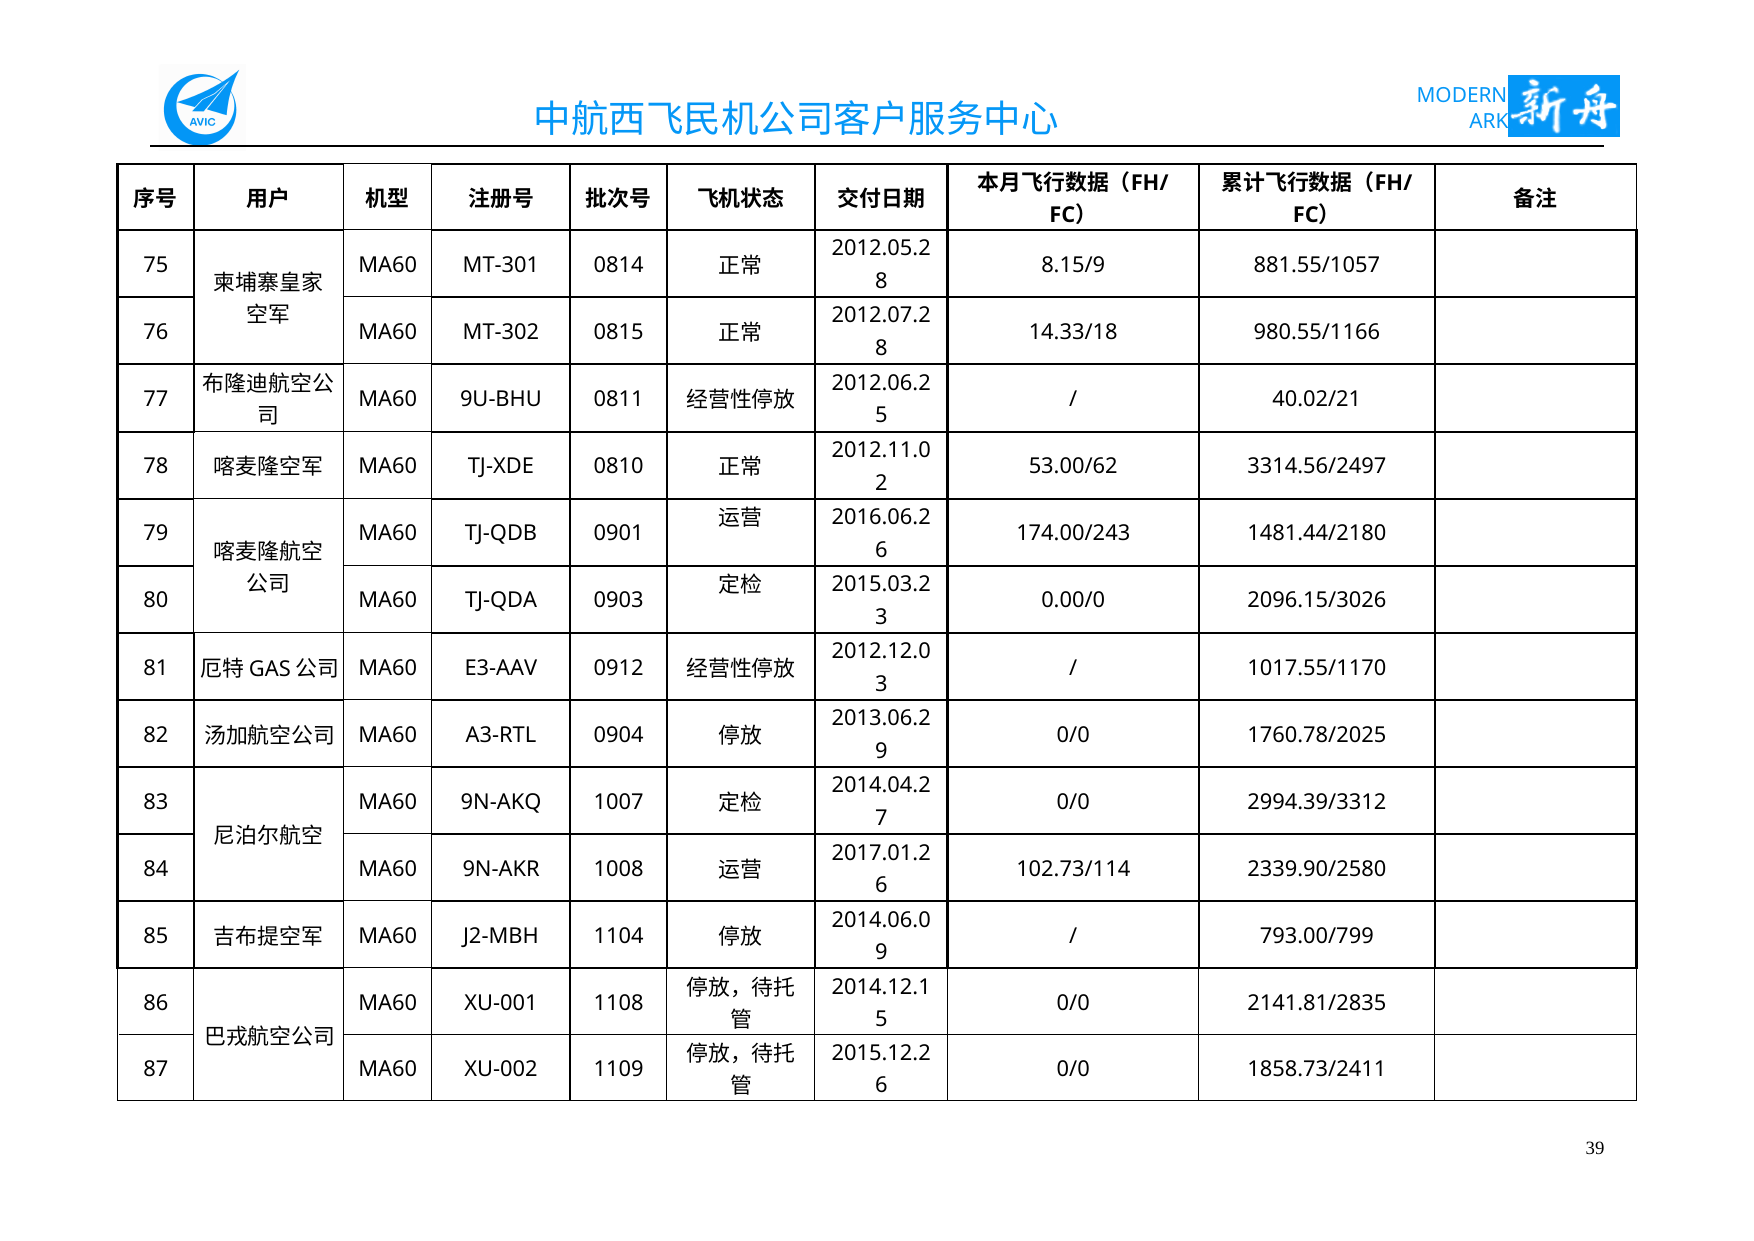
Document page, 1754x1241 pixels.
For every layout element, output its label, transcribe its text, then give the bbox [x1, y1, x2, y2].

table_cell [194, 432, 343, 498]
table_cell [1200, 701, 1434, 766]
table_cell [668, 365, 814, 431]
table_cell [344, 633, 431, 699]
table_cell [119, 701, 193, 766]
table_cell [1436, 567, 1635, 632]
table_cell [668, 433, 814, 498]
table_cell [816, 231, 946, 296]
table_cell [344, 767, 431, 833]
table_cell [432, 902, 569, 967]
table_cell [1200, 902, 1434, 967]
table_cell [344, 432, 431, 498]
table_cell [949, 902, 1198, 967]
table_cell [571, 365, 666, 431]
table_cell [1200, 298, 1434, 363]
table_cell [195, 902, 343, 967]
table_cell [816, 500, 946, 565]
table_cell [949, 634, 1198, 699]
table_header 批次号 [571, 165, 666, 229]
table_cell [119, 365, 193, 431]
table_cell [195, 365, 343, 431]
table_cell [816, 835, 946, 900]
table_header 本月飞行数据（FH/FC） [949, 165, 1198, 229]
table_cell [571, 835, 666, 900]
picture [158, 147, 247, 151]
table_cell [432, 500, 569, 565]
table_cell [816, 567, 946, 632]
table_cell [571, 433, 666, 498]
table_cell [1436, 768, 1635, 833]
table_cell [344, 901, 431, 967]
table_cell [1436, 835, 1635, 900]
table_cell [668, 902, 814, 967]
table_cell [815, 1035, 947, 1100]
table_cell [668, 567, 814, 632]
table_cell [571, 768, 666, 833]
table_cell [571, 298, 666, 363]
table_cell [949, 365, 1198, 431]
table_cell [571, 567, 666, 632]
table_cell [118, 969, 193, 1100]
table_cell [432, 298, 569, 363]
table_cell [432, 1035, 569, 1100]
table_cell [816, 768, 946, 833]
table_header 飞机状态 [668, 165, 814, 229]
table_header 机型 [344, 164, 431, 229]
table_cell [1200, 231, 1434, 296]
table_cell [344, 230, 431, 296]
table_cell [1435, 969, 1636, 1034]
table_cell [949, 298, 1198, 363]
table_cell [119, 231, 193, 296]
table_header 注册号 [432, 165, 569, 229]
table_header 备注 [1436, 165, 1636, 229]
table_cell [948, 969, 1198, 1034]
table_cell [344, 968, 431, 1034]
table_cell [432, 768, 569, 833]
picture [1508, 75, 1620, 137]
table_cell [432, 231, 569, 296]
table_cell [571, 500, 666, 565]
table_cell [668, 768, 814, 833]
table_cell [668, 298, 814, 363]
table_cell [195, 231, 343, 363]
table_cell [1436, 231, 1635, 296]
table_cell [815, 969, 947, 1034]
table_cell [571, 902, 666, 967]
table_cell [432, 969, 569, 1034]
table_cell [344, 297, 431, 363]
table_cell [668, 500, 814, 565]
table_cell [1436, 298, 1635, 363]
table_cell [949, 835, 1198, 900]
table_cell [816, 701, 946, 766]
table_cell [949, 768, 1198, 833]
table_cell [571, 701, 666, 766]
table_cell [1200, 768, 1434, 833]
table_header 序号 [119, 165, 193, 229]
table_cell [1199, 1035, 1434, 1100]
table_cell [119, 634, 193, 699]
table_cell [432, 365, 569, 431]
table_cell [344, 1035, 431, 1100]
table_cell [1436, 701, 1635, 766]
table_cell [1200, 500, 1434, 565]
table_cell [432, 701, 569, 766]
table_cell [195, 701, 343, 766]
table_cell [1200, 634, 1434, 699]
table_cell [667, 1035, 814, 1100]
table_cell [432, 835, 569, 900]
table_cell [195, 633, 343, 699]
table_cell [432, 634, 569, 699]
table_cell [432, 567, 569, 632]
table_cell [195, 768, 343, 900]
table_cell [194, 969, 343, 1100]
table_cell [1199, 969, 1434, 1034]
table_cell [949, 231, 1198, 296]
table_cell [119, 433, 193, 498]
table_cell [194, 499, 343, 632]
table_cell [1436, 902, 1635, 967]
table_header 交付日期 [816, 165, 946, 229]
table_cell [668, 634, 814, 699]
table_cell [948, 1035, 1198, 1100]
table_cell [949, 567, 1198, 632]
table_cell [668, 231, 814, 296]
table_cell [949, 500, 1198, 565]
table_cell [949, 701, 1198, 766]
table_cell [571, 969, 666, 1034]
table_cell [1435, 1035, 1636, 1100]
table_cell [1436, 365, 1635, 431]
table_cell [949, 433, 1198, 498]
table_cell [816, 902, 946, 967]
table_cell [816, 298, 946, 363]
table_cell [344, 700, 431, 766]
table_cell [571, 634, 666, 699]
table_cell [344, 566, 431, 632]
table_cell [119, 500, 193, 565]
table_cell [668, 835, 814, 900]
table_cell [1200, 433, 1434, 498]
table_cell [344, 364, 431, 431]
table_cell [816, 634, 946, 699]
table_header 用户 [195, 165, 343, 229]
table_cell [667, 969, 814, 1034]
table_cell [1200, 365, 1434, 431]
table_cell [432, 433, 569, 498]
table_header 累计飞行数据（FH/FC） [1200, 165, 1434, 229]
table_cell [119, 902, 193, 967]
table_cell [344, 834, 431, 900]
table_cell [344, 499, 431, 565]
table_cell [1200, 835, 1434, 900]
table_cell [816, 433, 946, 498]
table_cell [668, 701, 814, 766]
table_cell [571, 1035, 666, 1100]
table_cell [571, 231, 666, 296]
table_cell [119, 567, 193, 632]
picture [158, 64, 247, 145]
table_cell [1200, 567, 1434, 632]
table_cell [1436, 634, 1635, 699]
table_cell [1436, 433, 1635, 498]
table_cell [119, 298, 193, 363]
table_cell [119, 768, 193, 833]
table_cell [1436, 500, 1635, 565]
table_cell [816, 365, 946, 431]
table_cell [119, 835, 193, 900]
